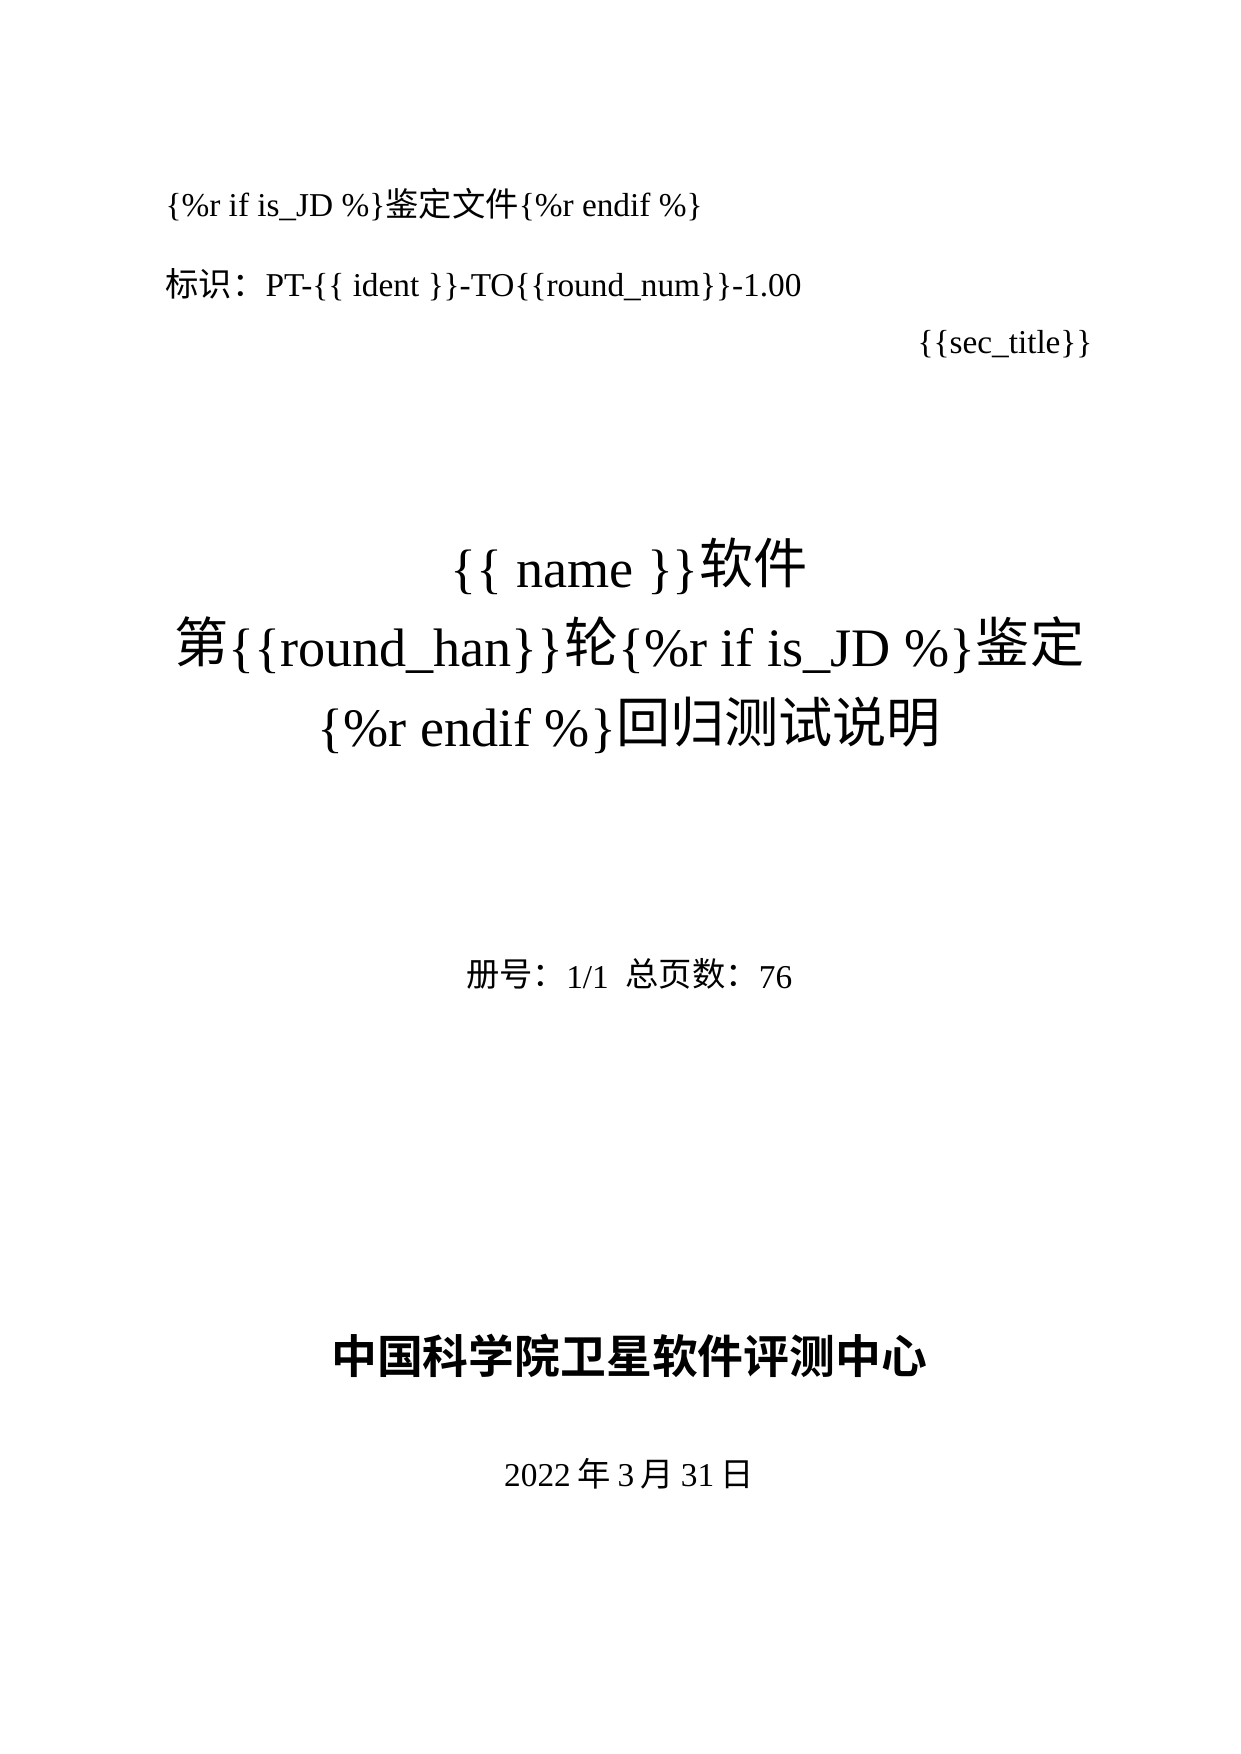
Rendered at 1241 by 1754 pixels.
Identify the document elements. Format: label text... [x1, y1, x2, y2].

text {{sec_title}} [165, 321, 1092, 361]
text {%r if is_JD %}鉴定文件{%r endif %} 标识：PT-{{ ident }}-TO{{round_num}}-1.00 [165, 163, 1091, 321]
text 第{{round_han}}轮{%r if is_JD %}鉴定{%r endif %}回归测试说明 [165, 599, 1092, 758]
text 中国科学院卫星软件评测中心 [165, 1313, 1092, 1393]
text {{ name }}软件 [165, 520, 1092, 599]
text 2022年3月31日 [165, 1433, 1092, 1512]
text 册号：1/1 总页数：76 [165, 917, 1092, 996]
